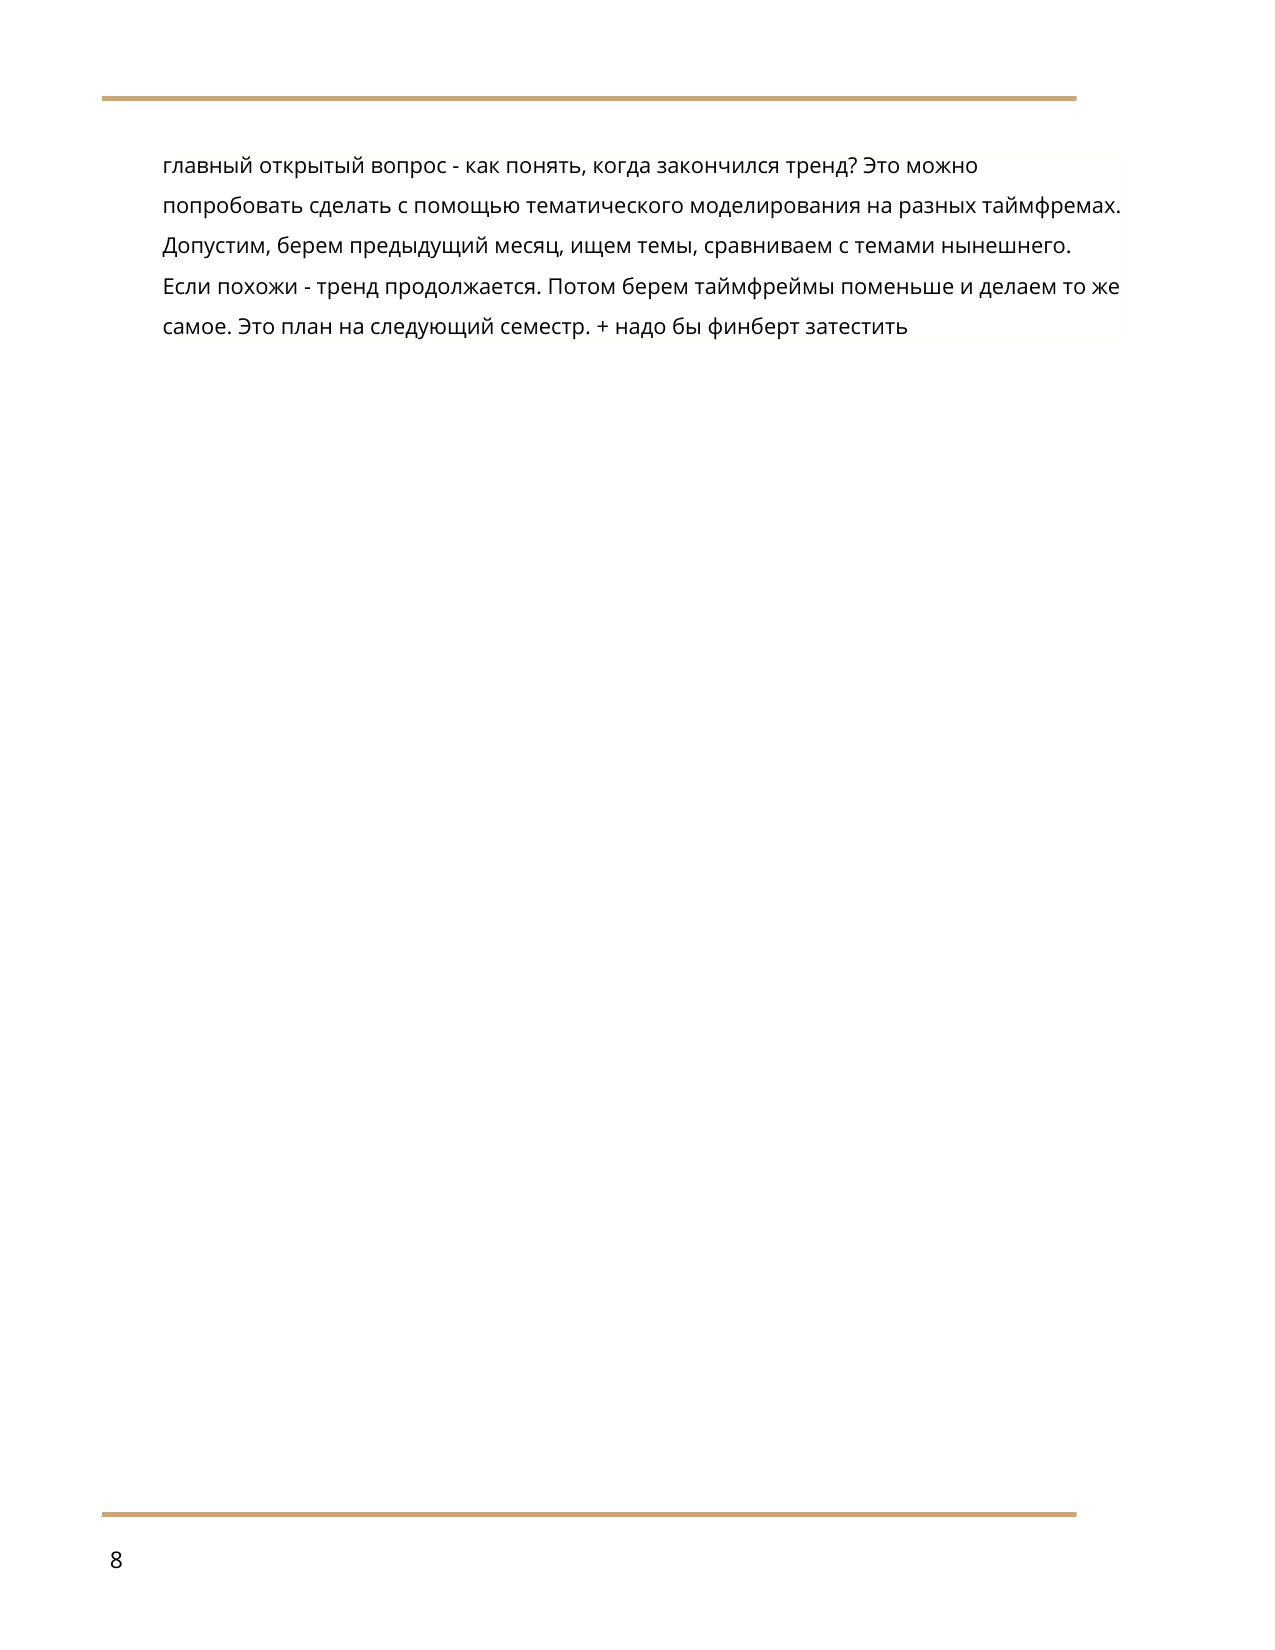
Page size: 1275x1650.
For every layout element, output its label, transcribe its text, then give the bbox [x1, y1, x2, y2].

picture [101, 1512, 1077, 1517]
picture [101, 96, 1077, 101]
